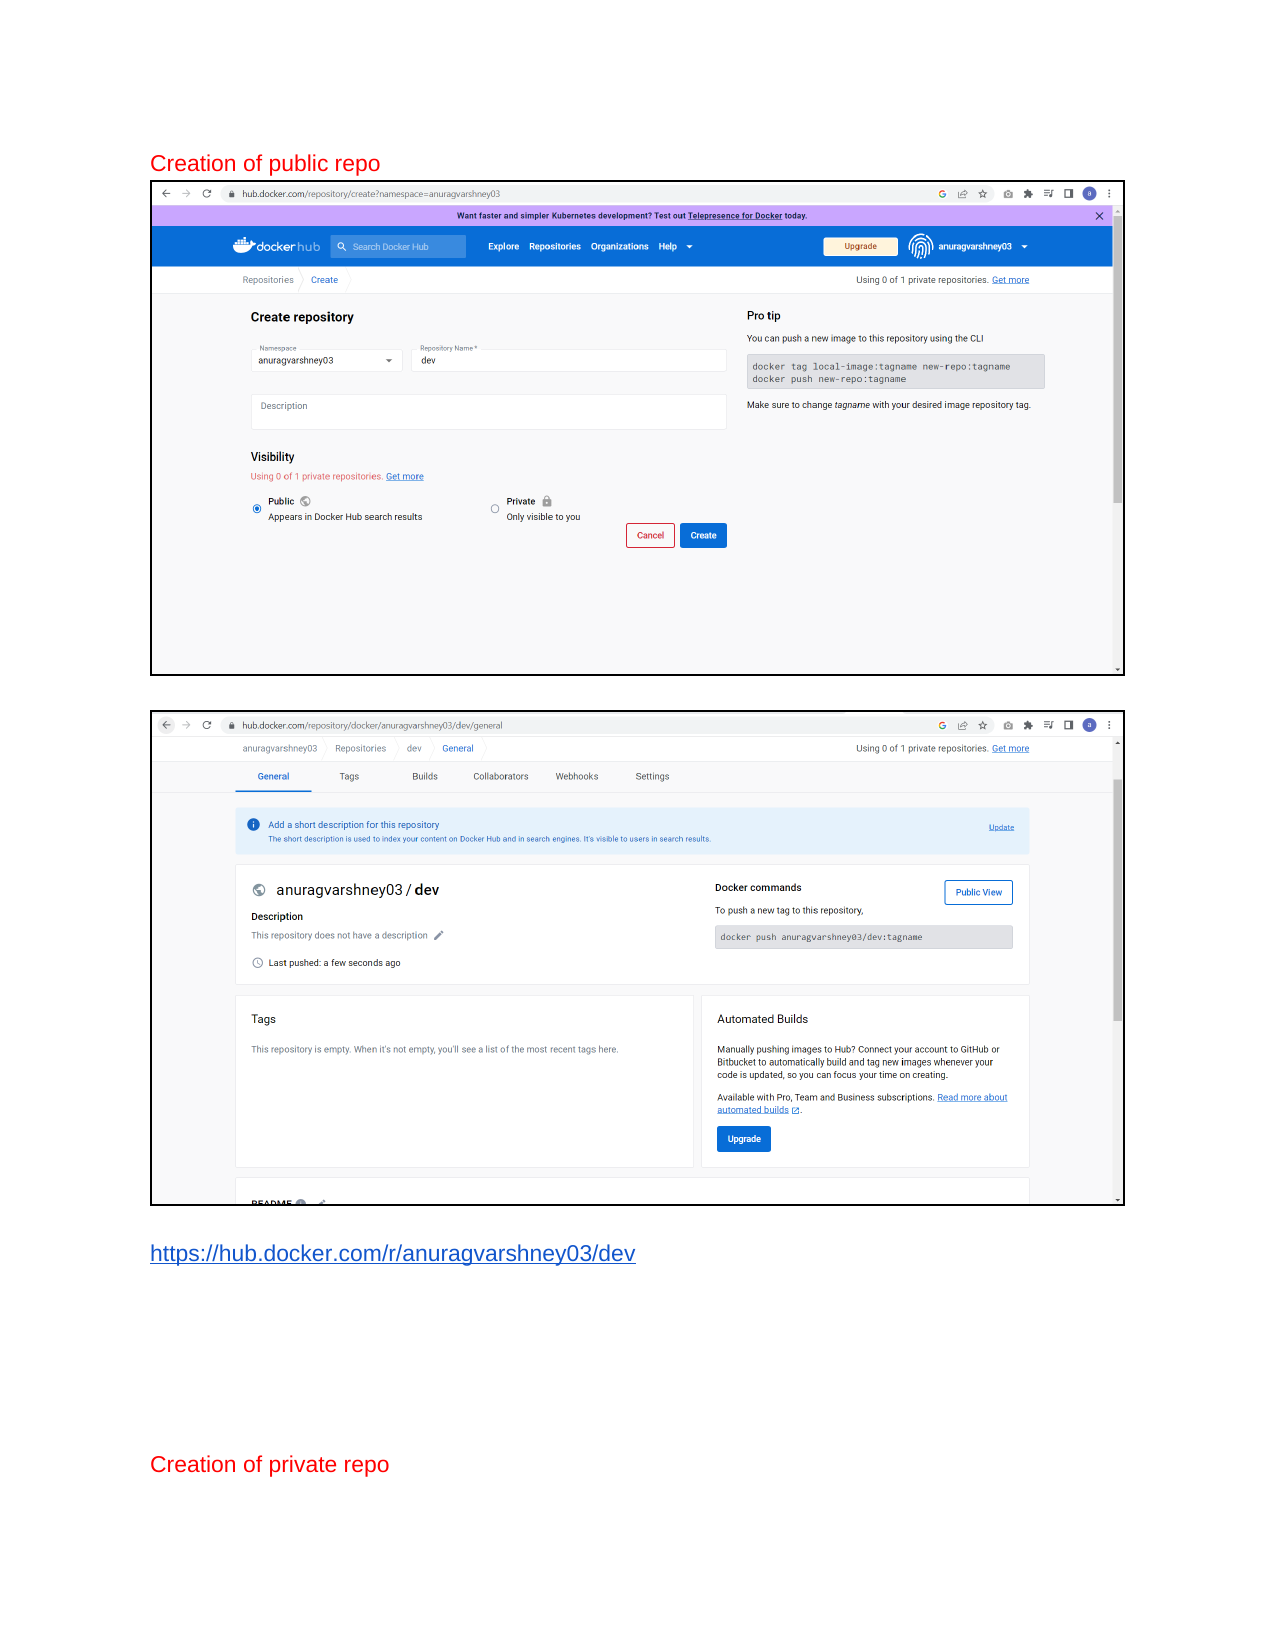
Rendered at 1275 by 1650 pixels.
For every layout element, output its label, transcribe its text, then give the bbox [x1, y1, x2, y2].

picture [152, 182, 1123, 674]
text https://hub.docker.com/r/anuragvarshney03/dev [150, 1240, 1125, 1266]
text Creation of public repo [150, 150, 1125, 176]
picture [152, 712, 1123, 1204]
text Creation of private repo [150, 1451, 1125, 1478]
